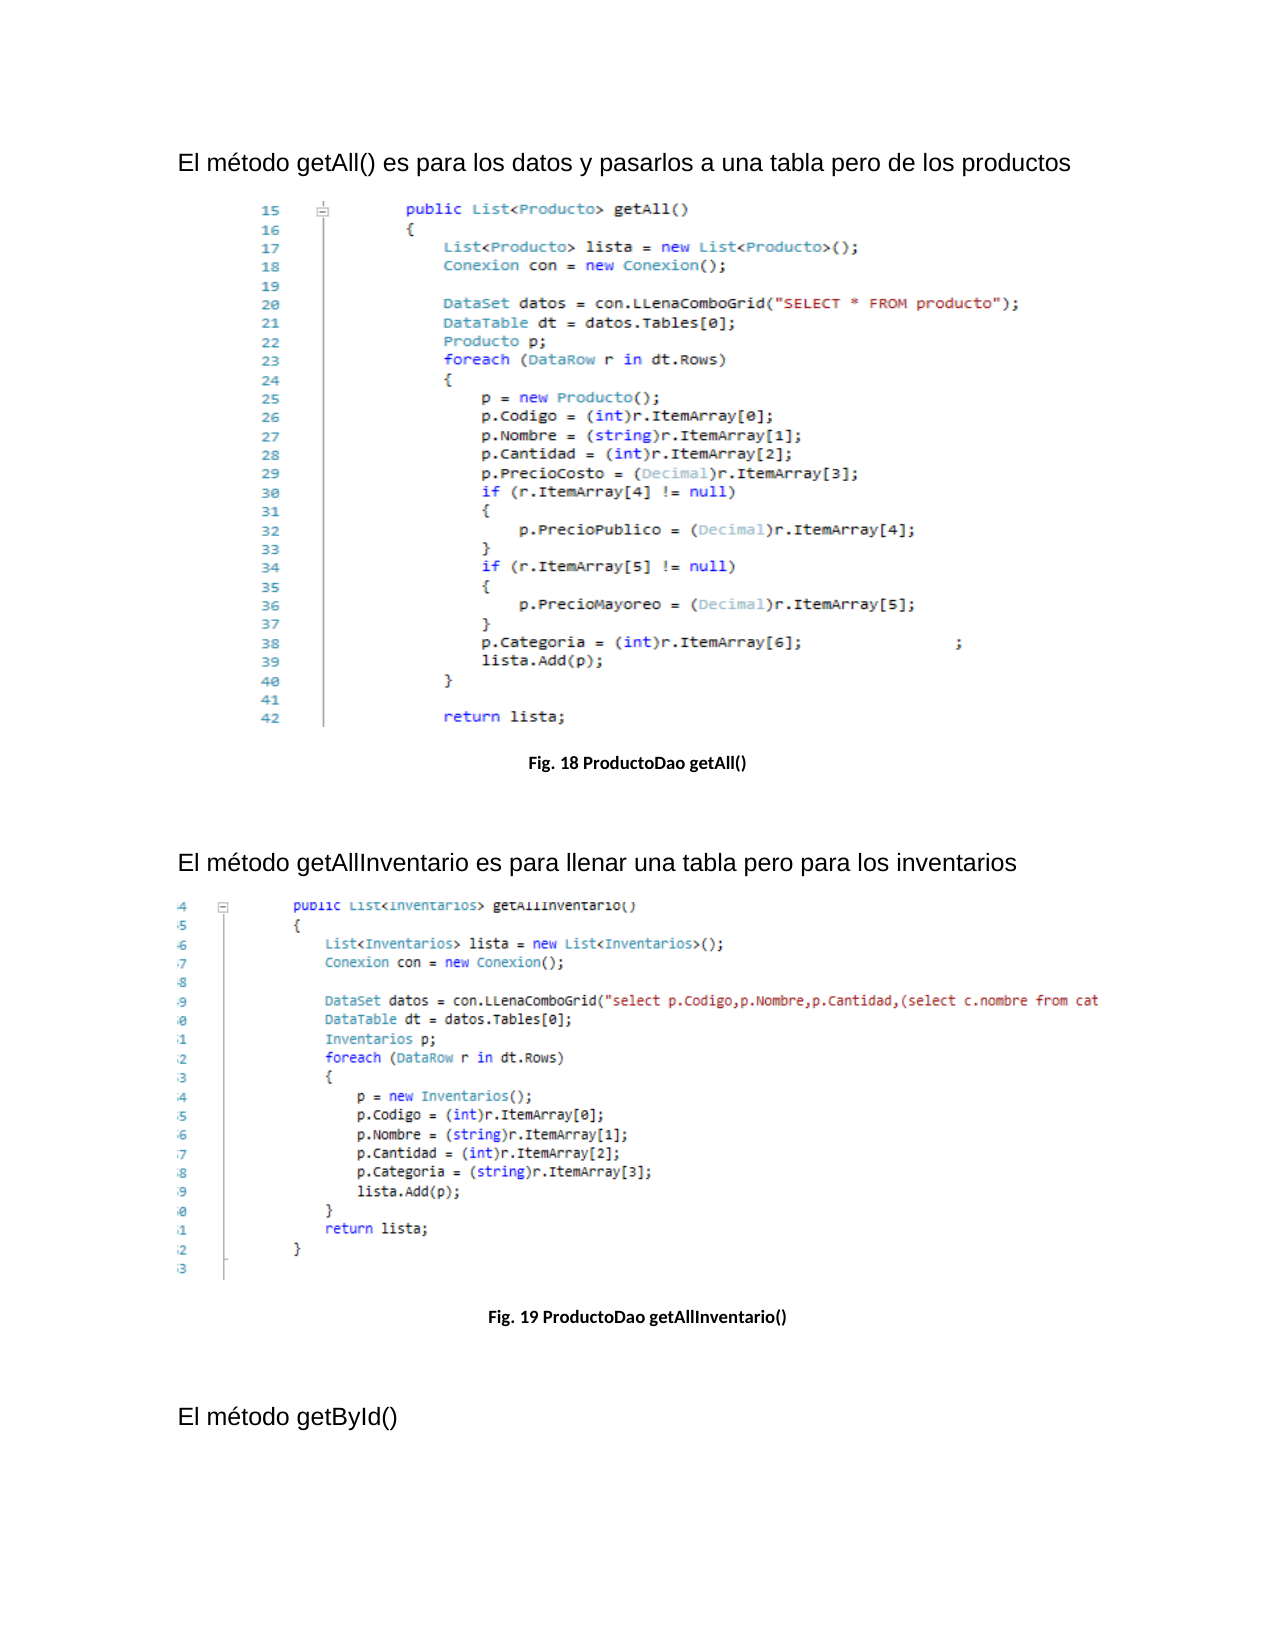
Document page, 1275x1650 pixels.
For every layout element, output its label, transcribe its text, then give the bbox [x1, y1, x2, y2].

text El método getById() [177, 1402, 1098, 1430]
text Fig. 19 ProductoDao getAllInventario() [177, 1305, 1098, 1328]
text El método getAllInventario es para llenar una tabla pero para los inventarios [177, 848, 1098, 877]
text Fig. 18 ProductoDao getAll() [177, 751, 1098, 774]
text El método getAll() es para los datos y pasarlos a una tabla pero de los productos [177, 148, 1098, 176]
